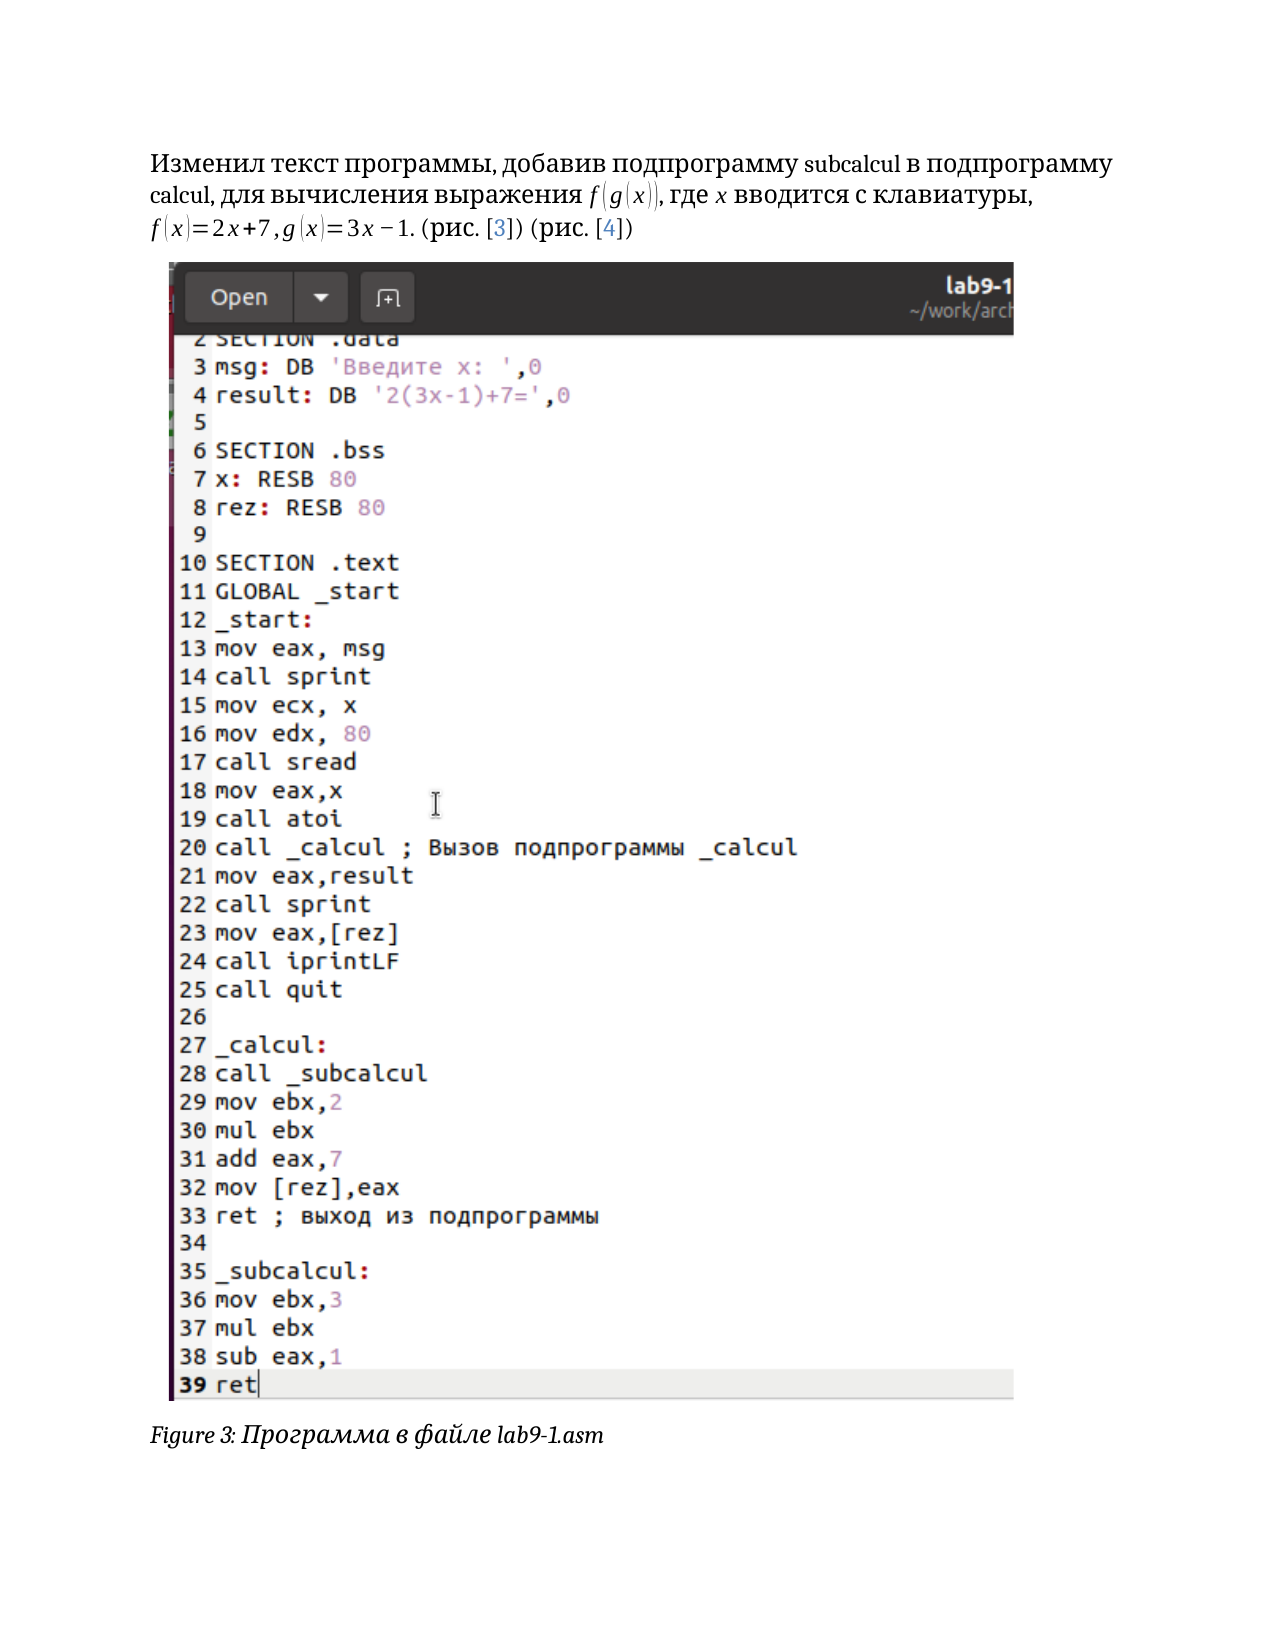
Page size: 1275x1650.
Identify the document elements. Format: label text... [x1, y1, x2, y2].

text Figure 3: Программа в файле lab9-1.asm [150, 1421, 1125, 1450]
text Изменил текст программы, добавив подпрограмму subcalcul в подпрограмму calcul, для вычисления выражения , где вводится с клавиатуры, . (рис. [3]) (рис. [4]) [150, 150, 1125, 243]
picture [168, 262, 1014, 1401]
